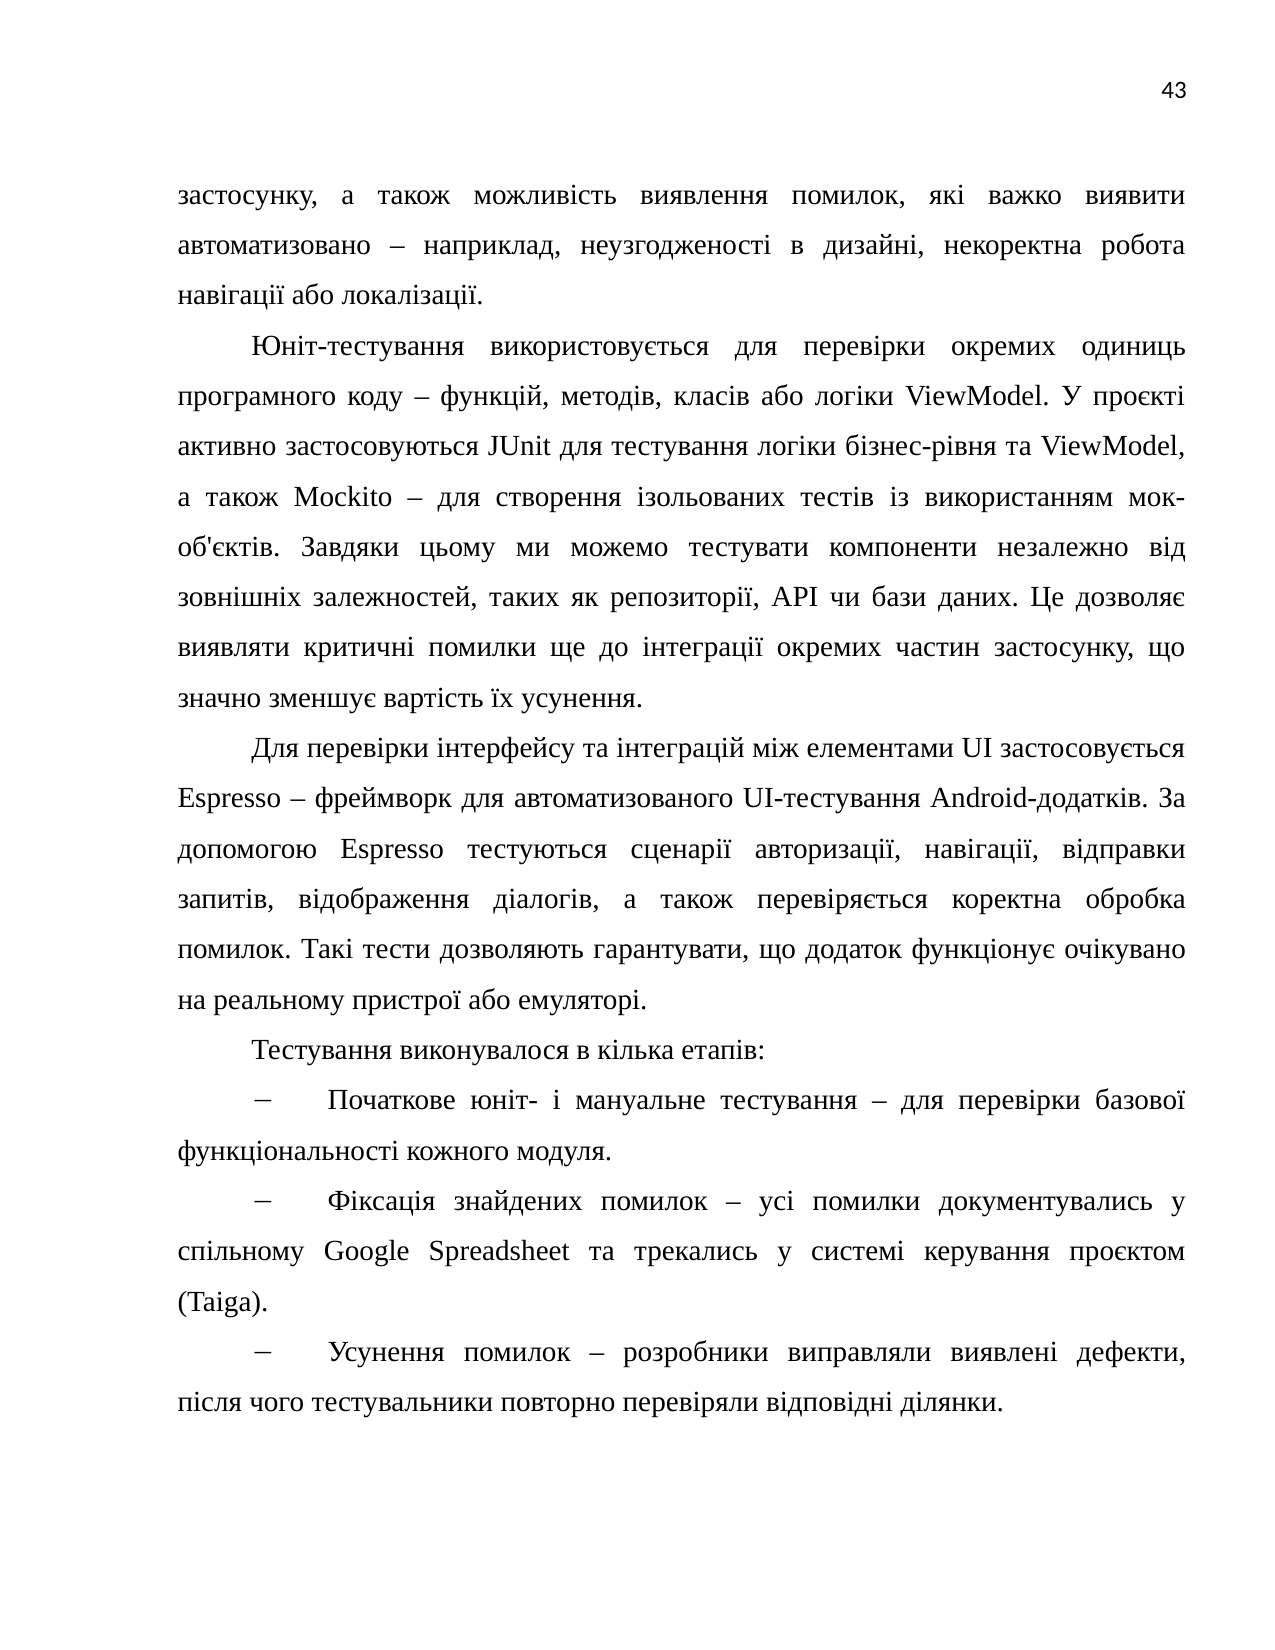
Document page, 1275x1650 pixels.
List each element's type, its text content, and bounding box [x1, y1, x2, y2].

list Для перевірки інтерфейсу та інтеграцій між елементами UI застосовується Espresso – фреймворк для автоматизованого UI-тестування Android-додатків. За допомогою Espresso тестуються сценарії авторизації, навігації, відправки запитів, відображення діалогів, а також перевіряється коректна обробка помилок. Такі тести дозволяють гарантувати, що додаток функціонує очікувано на реальному пристрої або емуляторі. [177, 730, 1186, 1015]
list Початкове юніт- і мануальне тестування – для перевірки базової функціональності кожного модуля. [177, 1082, 1186, 1166]
list Усунення помилок – розробники виправляли виявлені дефекти, після чого тестувальники повторно перевіряли відповідні ділянки. [177, 1334, 1186, 1418]
list Тестування виконувалося в кілька етапів: [177, 1032, 1186, 1066]
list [177, 177, 1186, 311]
list Юніт-тестування використовується для перевірки окремих одиниць програмного коду – функцій, методів, класів або логіки ViewModel. У проєкті активно застосовуються JUnit для тестування логіки бізнес-рівня та ViewModel, а також Mockito – для створення ізольованих тестів із використанням мок-об'єктів. Завдяки цьому ми можемо тестувати компоненти незалежно від зовнішніх залежностей, таких як репозиторії, API чи бази даних. Це дозволяє виявляти критичні помилки ще до інтеграції окремих частин застосунку, що значно зменшує вартість їх усунення. [177, 328, 1186, 713]
list Фіксація знайдених помилок – усі помилки документувались у спільному Google Spreadsheet та трекались у системі керування проєктом (Taiga). [177, 1183, 1186, 1317]
